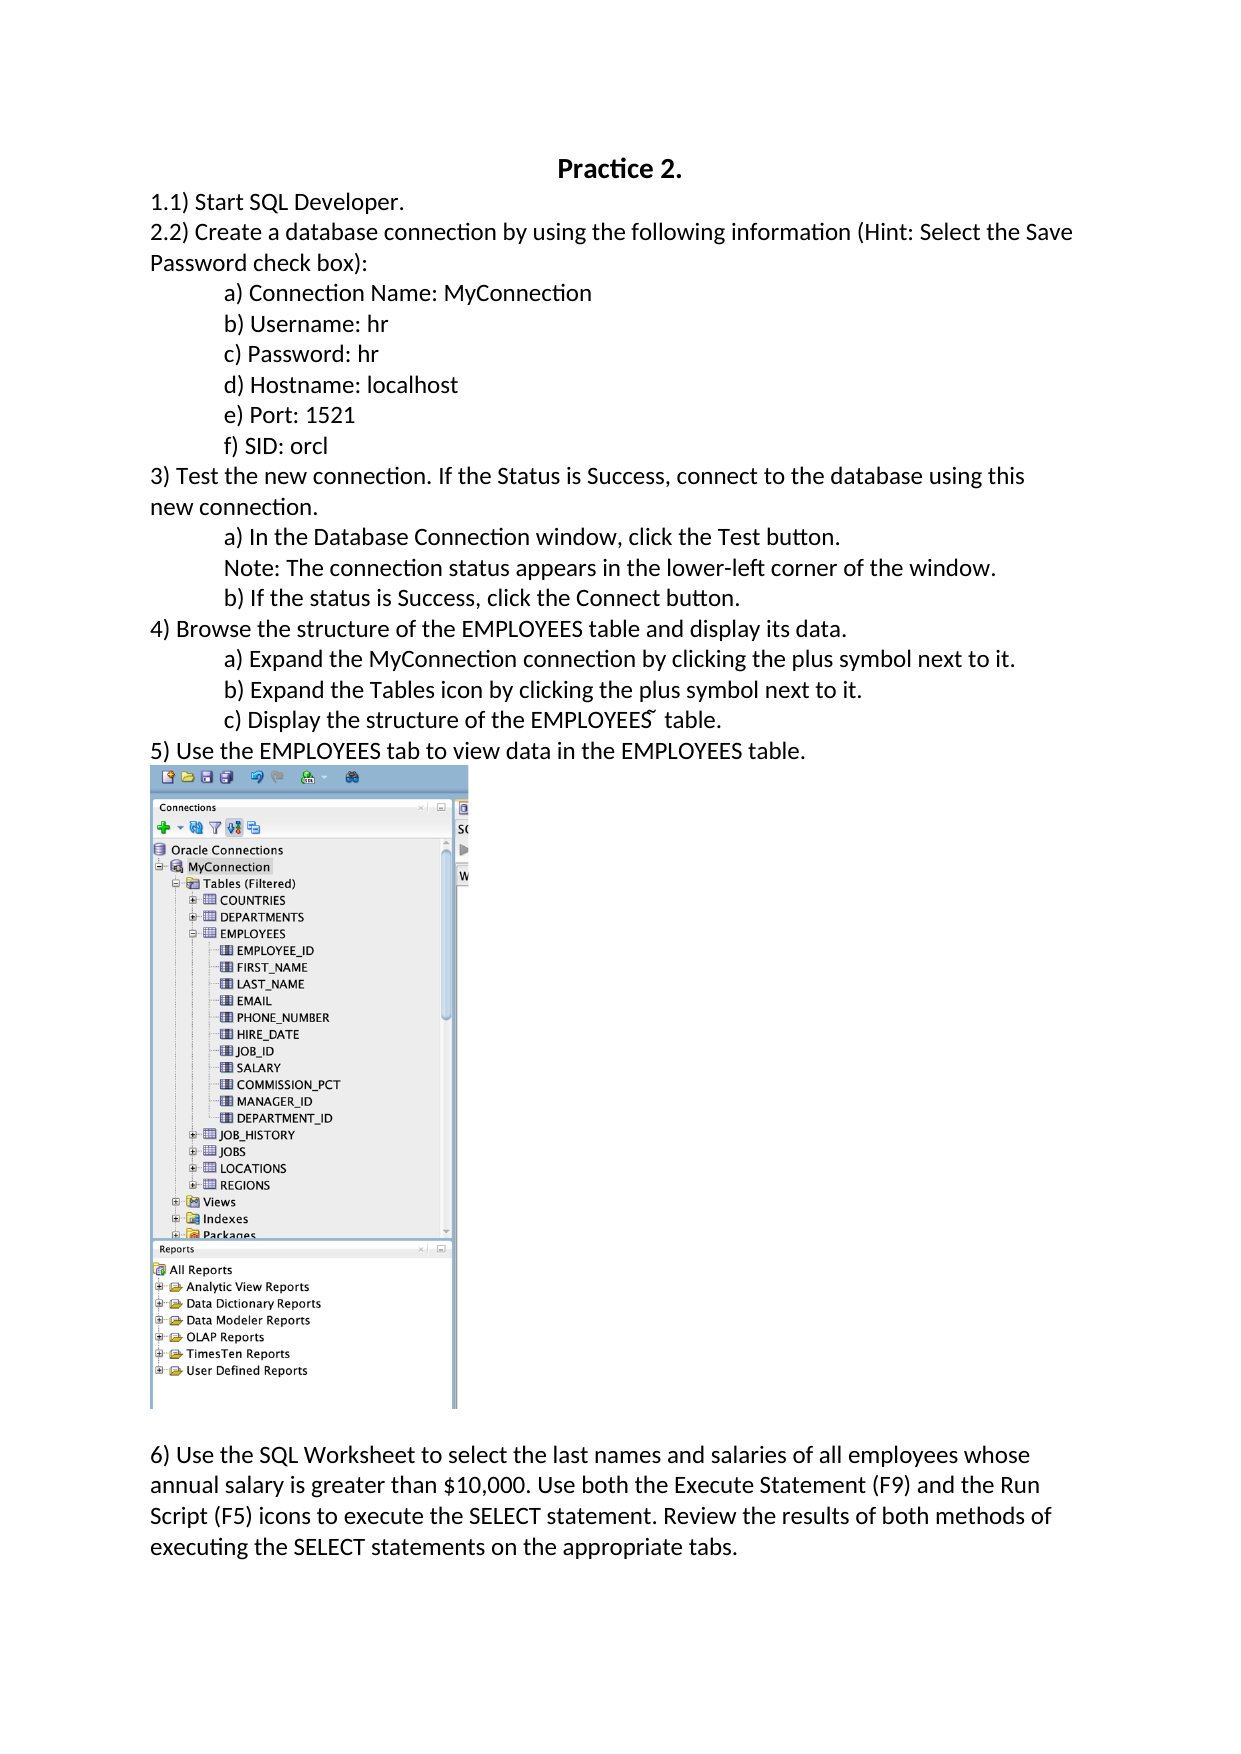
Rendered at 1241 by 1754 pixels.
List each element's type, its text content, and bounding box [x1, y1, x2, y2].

text e) Port: 1521 [150, 399, 1090, 430]
text b) Expand the Tables icon by clicking the plus symbol next to it. [150, 674, 1090, 704]
text d) Hostname: localhost [150, 369, 1090, 399]
text f) SID: orcl [150, 430, 1090, 460]
text 2.2) Create a database connection by using the following information (Hint: Select the Save Password check box): [150, 216, 1090, 277]
text c) Display the structure of the EMPLOYEES ̃ table. [150, 704, 1090, 735]
picture [150, 765, 469, 1409]
text a) Expand the MyConnection connection by clicking the plus symbol next to it. [150, 643, 1090, 674]
text a) In the Database Connection window, click the Test button. [150, 521, 1090, 552]
text c) Password: hr [150, 338, 1090, 369]
text Practice 2. [150, 150, 1090, 186]
text 1.1) Start SQL Developer. [150, 186, 1090, 216]
text Note: The connection status appears in the lower-left corner of the window. [150, 552, 1090, 582]
text 3) Test the new connection. If the Status is Success, connect to the database using this [150, 460, 1090, 491]
text 5) Use the EMPLOYEES tab to view data in the EMPLOYEES table. [150, 735, 1090, 766]
text a) Connection Name: MyConnection [150, 277, 1090, 308]
text 4) Browse the structure of the EMPLOYEES table and display its data. [150, 613, 1090, 643]
text b) Username: hr [150, 308, 1090, 338]
text 6) Use the SQL Worksheet to select the last names and salaries of all employees whose annual salary is greater than $10,000. Use both the Execute Statement (F9) and the Run Script (F5) icons to execute the SELECT statement. Review the results of both methods of executing the SELECT statements on the appropriate tabs. [150, 1439, 1090, 1561]
text new connection. [150, 491, 1090, 521]
text b) If the status is Success, click the Connect button. [150, 582, 1090, 613]
